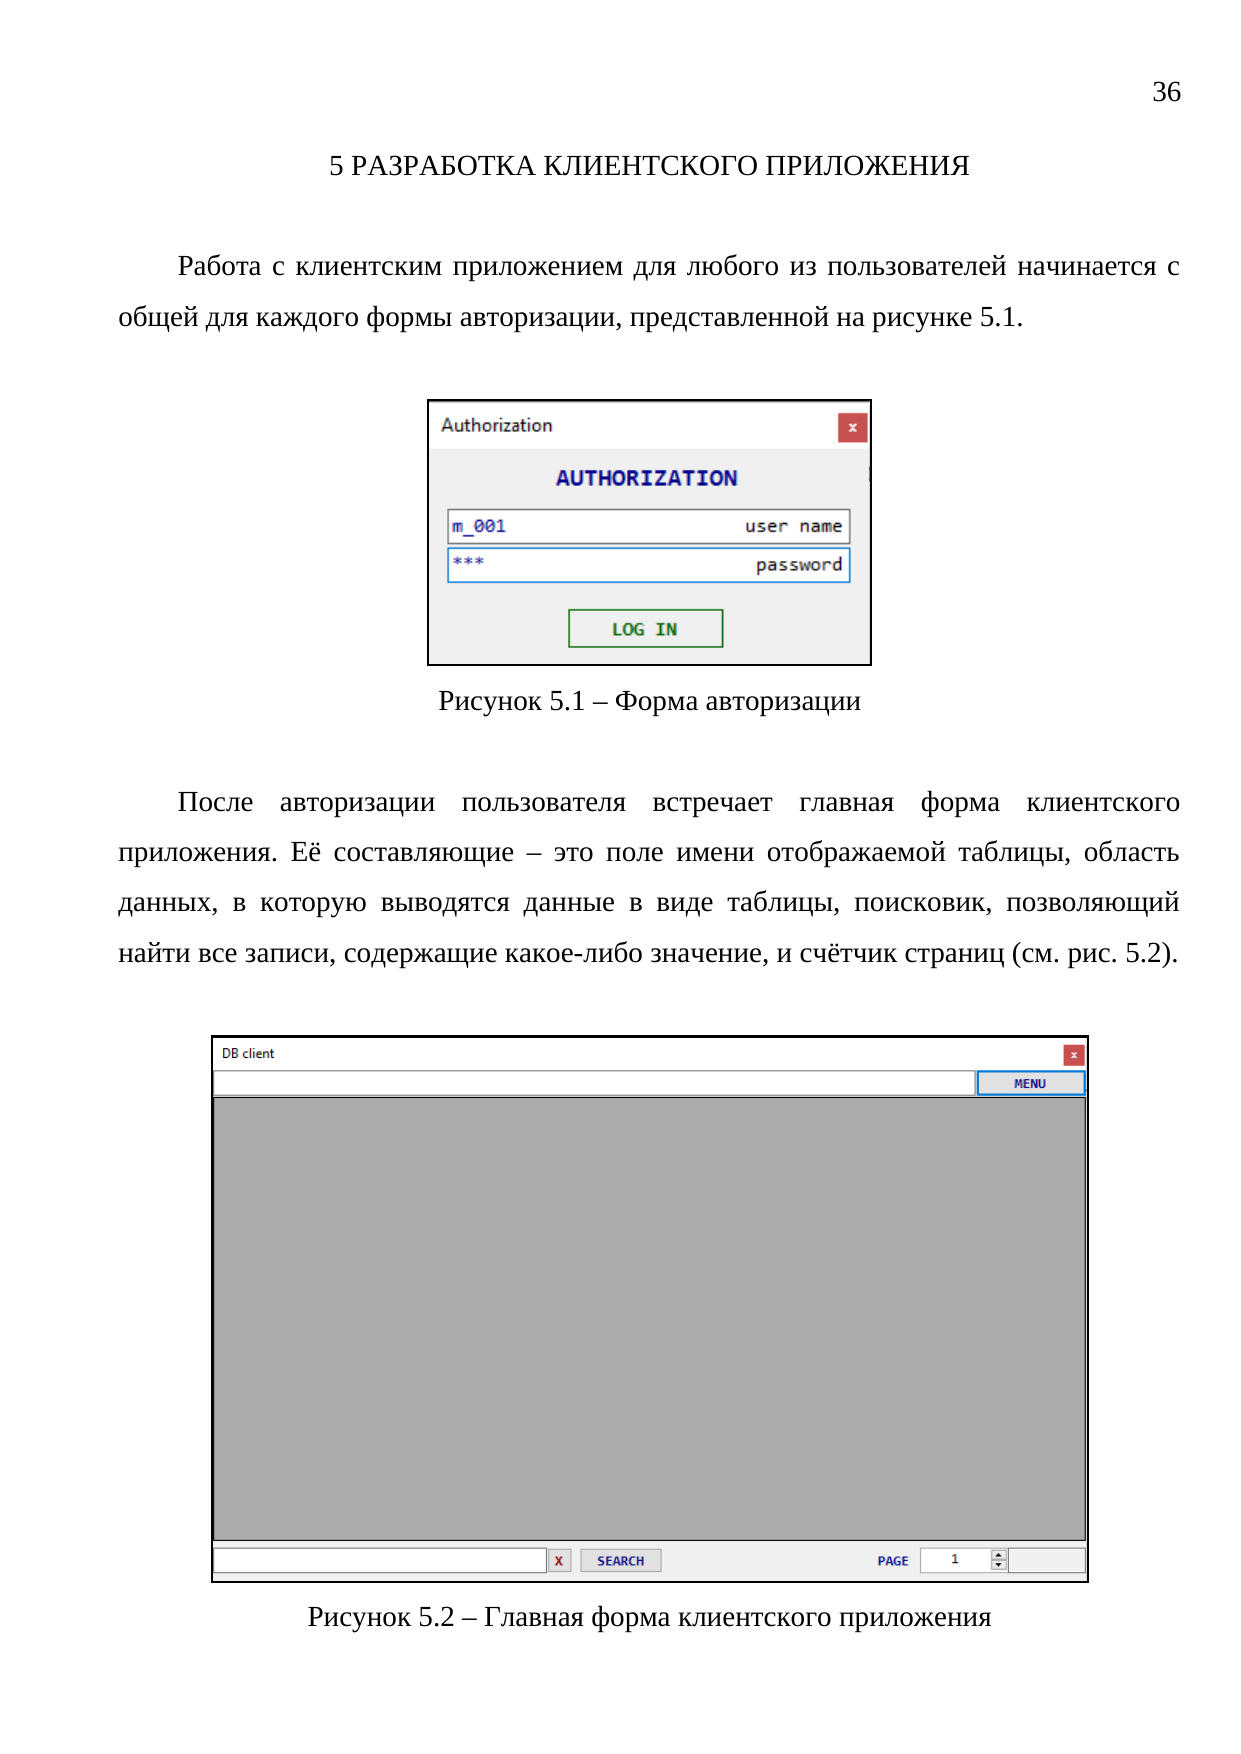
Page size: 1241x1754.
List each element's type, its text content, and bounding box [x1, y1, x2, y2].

text После авторизации пользователя встречает главная форма клиентского приложения. Её составляющие – это поле имени отображаемой таблицы, область данных, в которую выводятся данные в виде таблицы, поисковик, позволяющий найти все записи, содержащие какое-либо значение, и счётчик страниц (см. рис. 5.2). [118, 784, 1181, 968]
picture [429, 401, 870, 664]
text Рисунок 5.2 – Главная форма клиентского приложения [118, 1599, 1181, 1633]
text Рисунок 5.1 – Форма авторизации [118, 683, 1181, 717]
subtitle 5 РАЗРАБОТКА КЛИЕНТСКОГО ПРИЛОЖЕНИЯ [118, 148, 1181, 181]
text Работа с клиентским приложением для любого из пользователей начинается с общей для каждого формы авторизации, представленной на рисунке 5.1. [118, 248, 1181, 332]
picture [213, 1038, 1087, 1581]
